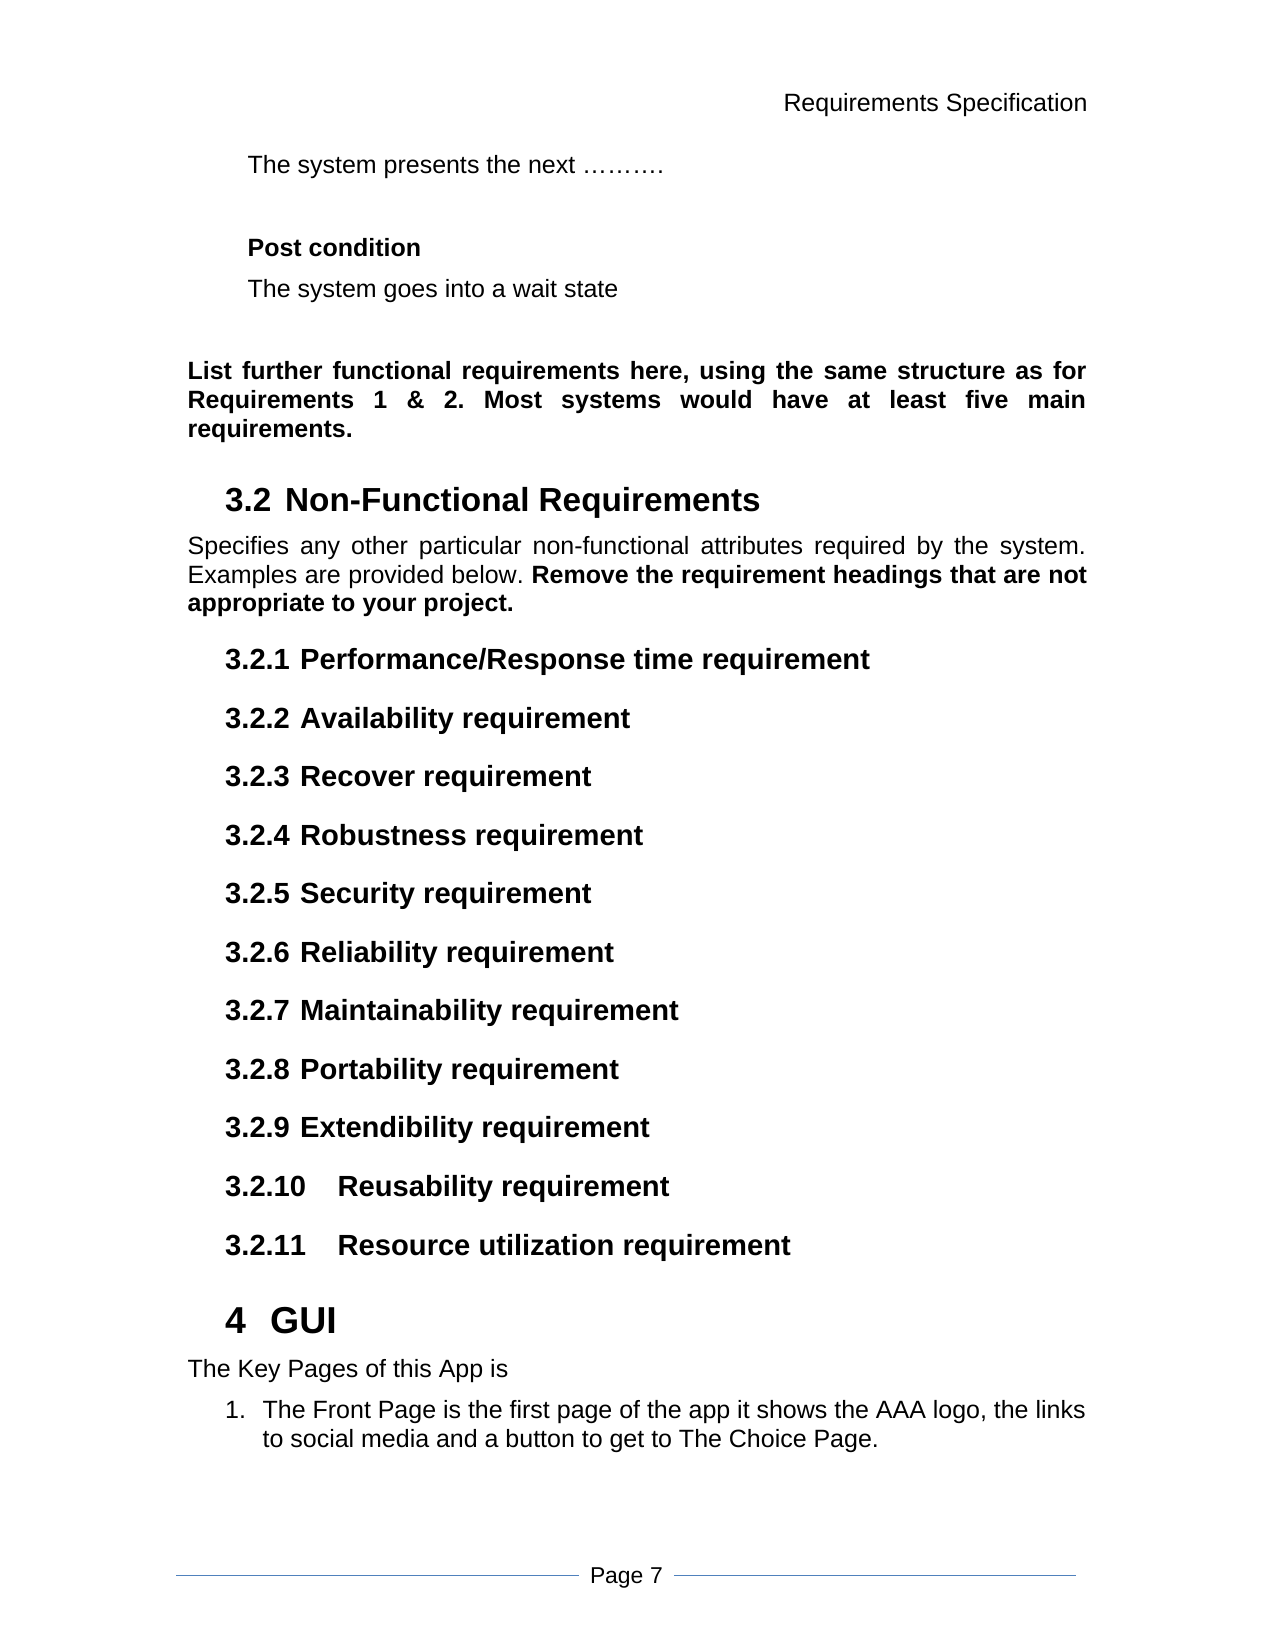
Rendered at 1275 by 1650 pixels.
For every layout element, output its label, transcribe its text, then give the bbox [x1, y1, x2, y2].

subtitle Portability requirement [225, 1052, 1087, 1086]
text The system goes into a wait state [247, 274, 1087, 302]
subtitle Robustness requirement [225, 818, 1087, 851]
subtitle Non-Functional Requirements [225, 480, 1087, 518]
subtitle Resource utilization requirement [225, 1228, 1087, 1261]
subtitle Recover requirement [225, 759, 1087, 793]
text The system presents the next ………. [247, 150, 1087, 179]
text The Key Pages of this App is [187, 1354, 1087, 1383]
subtitle Maintainability requirement [225, 993, 1087, 1027]
text Post condition [247, 232, 1087, 261]
text Specifies any other particular non-functional attributes required by the system. Examples are provided below. Remove the requirement headings that are not appropriate to your project. [187, 531, 1087, 617]
text List further functional requirements here, using the same structure as for Requirements 1 & 2. Most systems would have at least five main requirements. [187, 356, 1087, 442]
subtitle Reliability requirement [225, 935, 1087, 968]
subtitle Reusability requirement [225, 1169, 1087, 1203]
list The Front Page is the first page of the app it shows the AAA logo, the links to social media and a button to get to The Choice Page. [225, 1396, 1087, 1453]
subtitle Extendibility requirement [225, 1111, 1087, 1144]
subtitle Performance/Response time requirement [225, 642, 1087, 676]
subtitle Availability requirement [225, 701, 1087, 734]
subtitle Security requirement [225, 876, 1087, 910]
subtitle GUI [225, 1299, 1087, 1342]
